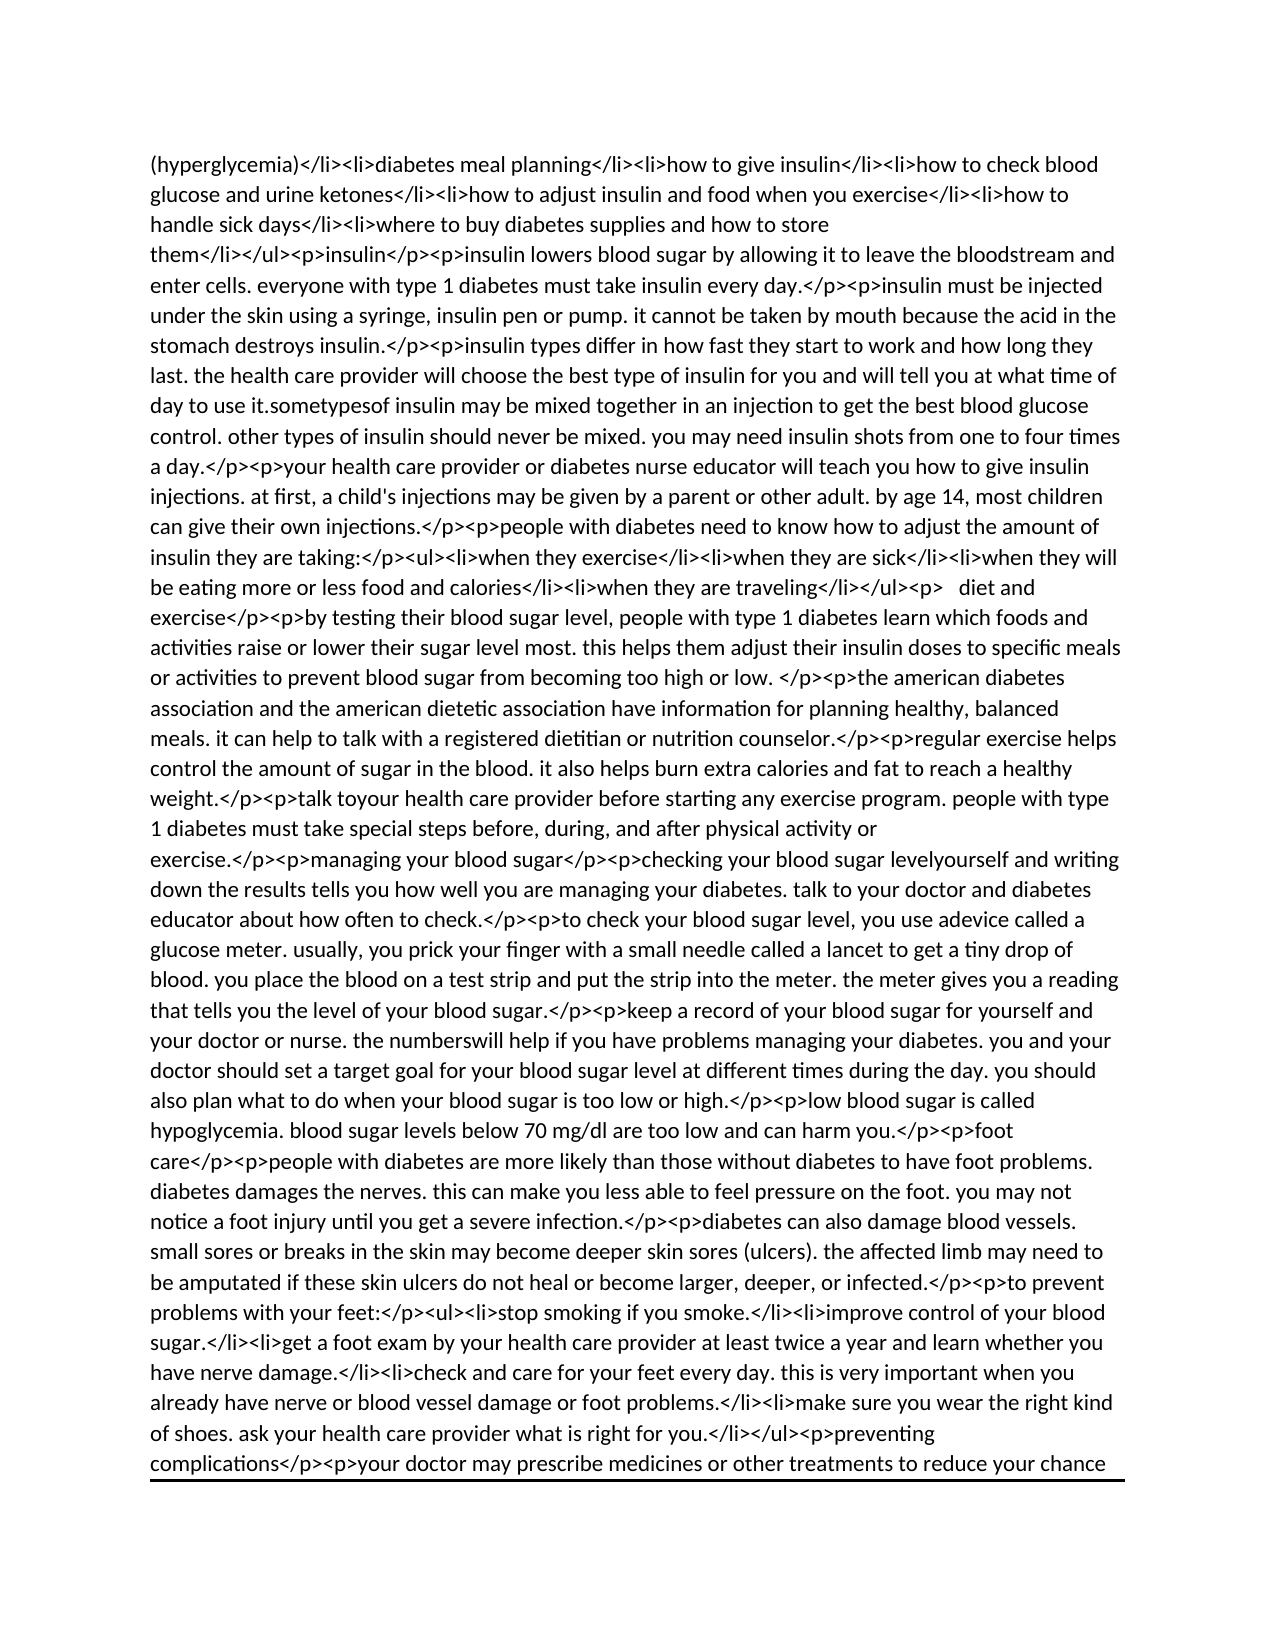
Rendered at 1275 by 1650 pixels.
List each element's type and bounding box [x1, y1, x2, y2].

text [150, 150, 1125, 1479]
